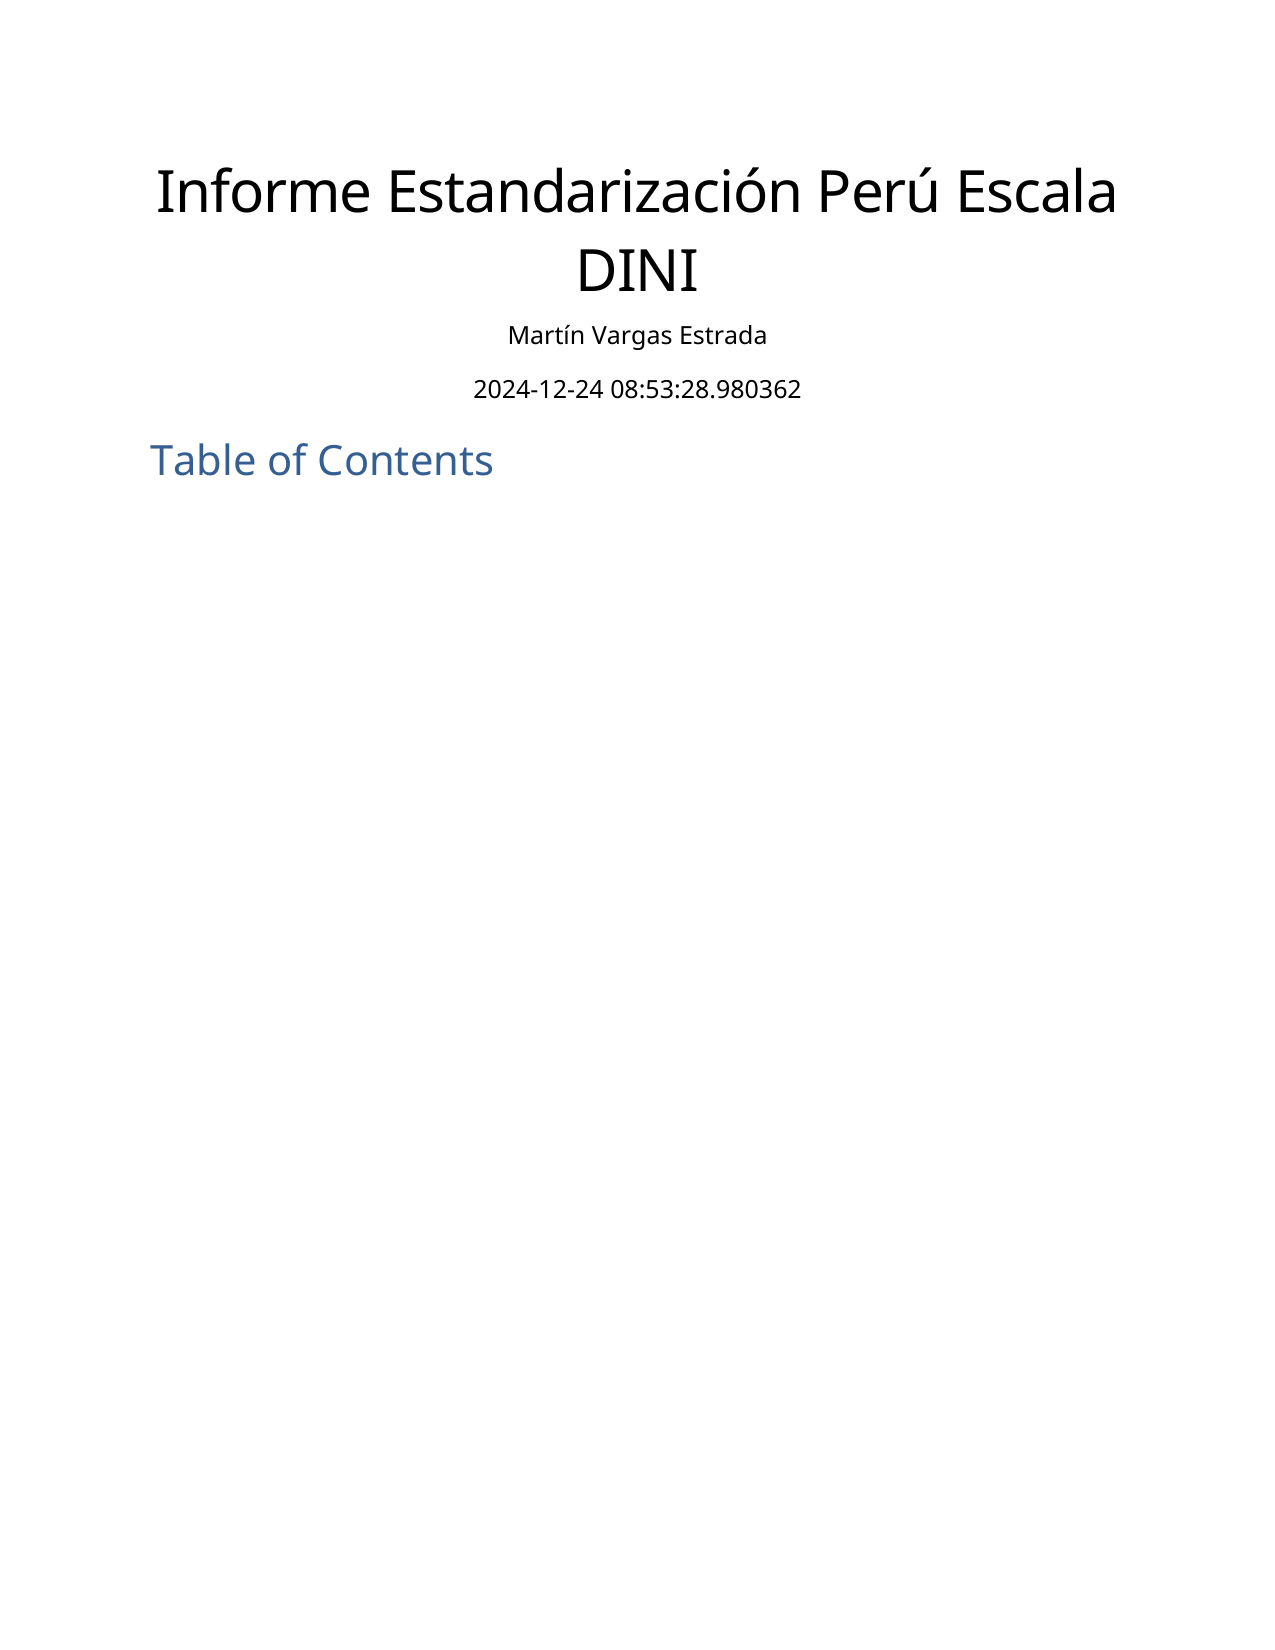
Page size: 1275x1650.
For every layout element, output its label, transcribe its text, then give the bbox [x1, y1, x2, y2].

title Informe Estandarización Perú Escala DINI [150, 150, 1125, 309]
text Martín Vargas Estrada [150, 317, 1125, 351]
text 2024-12-24 08:53:28.980362 [150, 372, 1125, 406]
